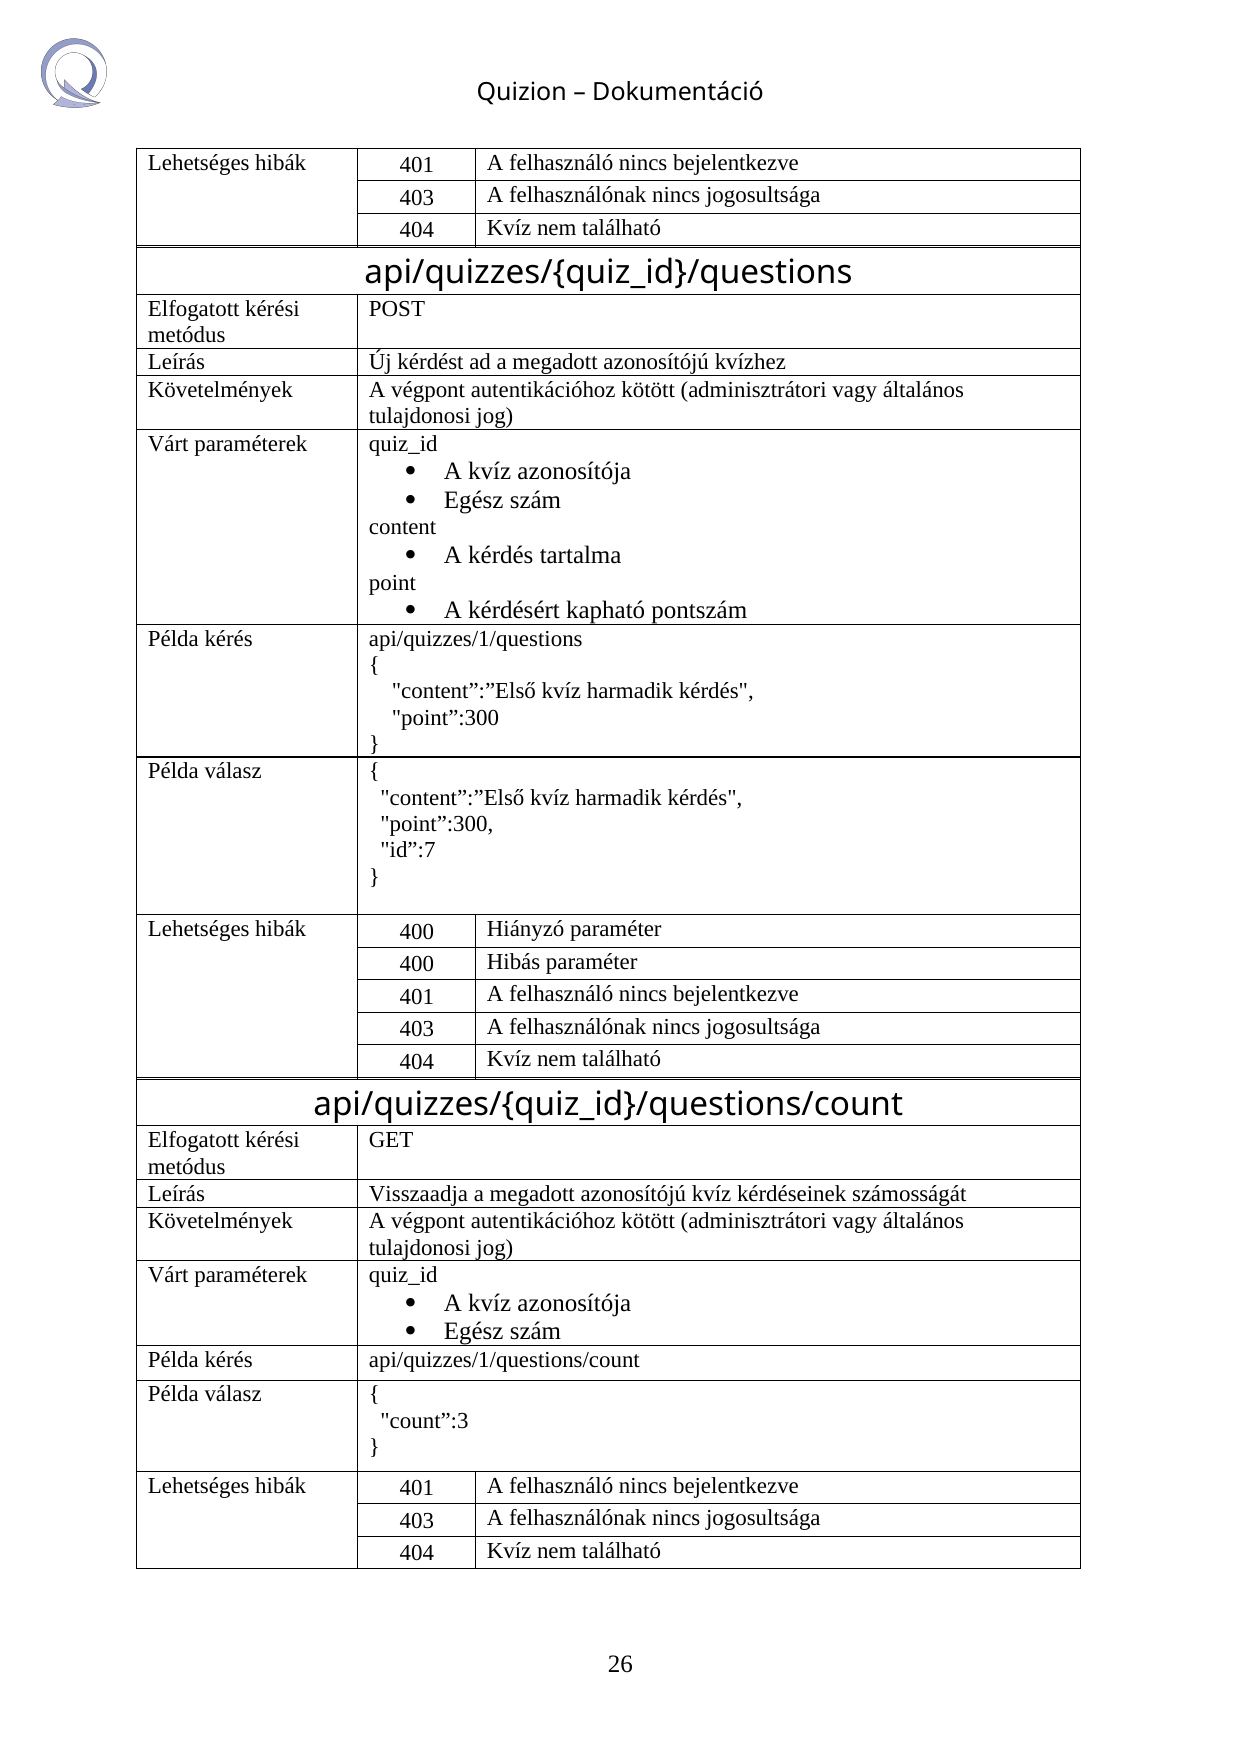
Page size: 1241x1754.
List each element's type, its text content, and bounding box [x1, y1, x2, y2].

picture [34, 31, 116, 113]
table_cell 404 [358, 1045, 475, 1077]
table_cell 403 [358, 1013, 475, 1044]
table_cell api/quizzes/1/questions/count [358, 1346, 1080, 1379]
table_cell api/quizzes/{quiz_id}/questions/count [137, 1080, 1080, 1125]
table_header Lehetséges hibák [137, 149, 357, 245]
table_cell api/quizzes/1/questions { "content”:”Első kvíz harmadik kérdés", "point”:300 } [358, 625, 1080, 756]
table_cell 403 [358, 181, 475, 213]
table_cell 401 [358, 1472, 475, 1503]
table_cell Példa kérés [137, 625, 357, 756]
table_cell Leírás [137, 1180, 357, 1207]
table_cell Elfogatott kérési metódus [137, 1126, 357, 1179]
table_cell Várt paraméterek [137, 430, 357, 624]
table_cell Várt paraméterek [137, 1261, 357, 1345]
table_cell { "content”:”Első kvíz harmadik kérdés", "point”:300, "id”:7 } [358, 758, 1080, 914]
table_cell A felhasználó nincs bejelentkezve [476, 1472, 1080, 1503]
table_cell Hiányzó paraméter [476, 915, 1080, 947]
table_cell quiz_id A kvíz azonosítója Egész szám content A kérdés tartalma point A kérdésért kapható pontszám [358, 430, 1080, 624]
table_cell Példa válasz [137, 758, 357, 914]
table_cell Hibás paraméter [476, 948, 1080, 979]
table_cell Kvíz nem található [476, 1537, 1080, 1568]
table_cell A felhasználónak nincs jogosultsága [476, 1504, 1080, 1536]
table_cell Példa válasz [137, 1381, 357, 1471]
table_cell 403 [358, 1504, 475, 1536]
table_cell A felhasználó nincs bejelentkezve [476, 980, 1080, 1012]
table_cell quiz_id A kvíz azonosítója Egész szám [358, 1261, 1080, 1345]
table_header A felhasználó nincs bejelentkezve [476, 149, 1080, 180]
table_cell 404 [358, 1537, 475, 1568]
table_cell A felhasználónak nincs jogosultsága [476, 1013, 1080, 1044]
table_cell 404 [358, 214, 475, 245]
table_cell 401 [358, 980, 475, 1012]
table_cell POST [358, 295, 1080, 347]
table_cell Lehetséges hibák [137, 1472, 357, 1568]
table_cell Visszaadja a megadott azonosítójú kvíz kérdéseinek számosságát [358, 1180, 1080, 1207]
table_cell Példa kérés [137, 1346, 357, 1379]
table_cell A végpont autentikációhoz kötött (adminisztrátori vagy általános tulajdonosi jog) [358, 1208, 1080, 1260]
table_cell Kvíz nem található [476, 214, 1080, 245]
table_cell Lehetséges hibák [137, 915, 357, 1077]
table_cell Követelmények [137, 376, 357, 428]
table_cell 400 [358, 915, 475, 947]
table_cell api/quizzes/{quiz_id}/questions [137, 248, 1080, 294]
table_cell A végpont autentikációhoz kötött (adminisztrátori vagy általános tulajdonosi jog) [358, 376, 1080, 428]
table_cell Leírás [137, 349, 357, 375]
table_cell Elfogatott kérési metódus [137, 295, 357, 347]
table_cell 400 [358, 948, 475, 979]
table_cell GET [358, 1126, 1080, 1179]
table_cell Kvíz nem található [476, 1045, 1080, 1077]
table_header 401 [358, 149, 475, 180]
table_cell Követelmények [137, 1208, 357, 1260]
table_cell { "count”:3 } [358, 1381, 1080, 1471]
table_cell A felhasználónak nincs jogosultsága [476, 181, 1080, 213]
table_cell Új kérdést ad a megadott azonosítójú kvízhez [358, 349, 1080, 375]
